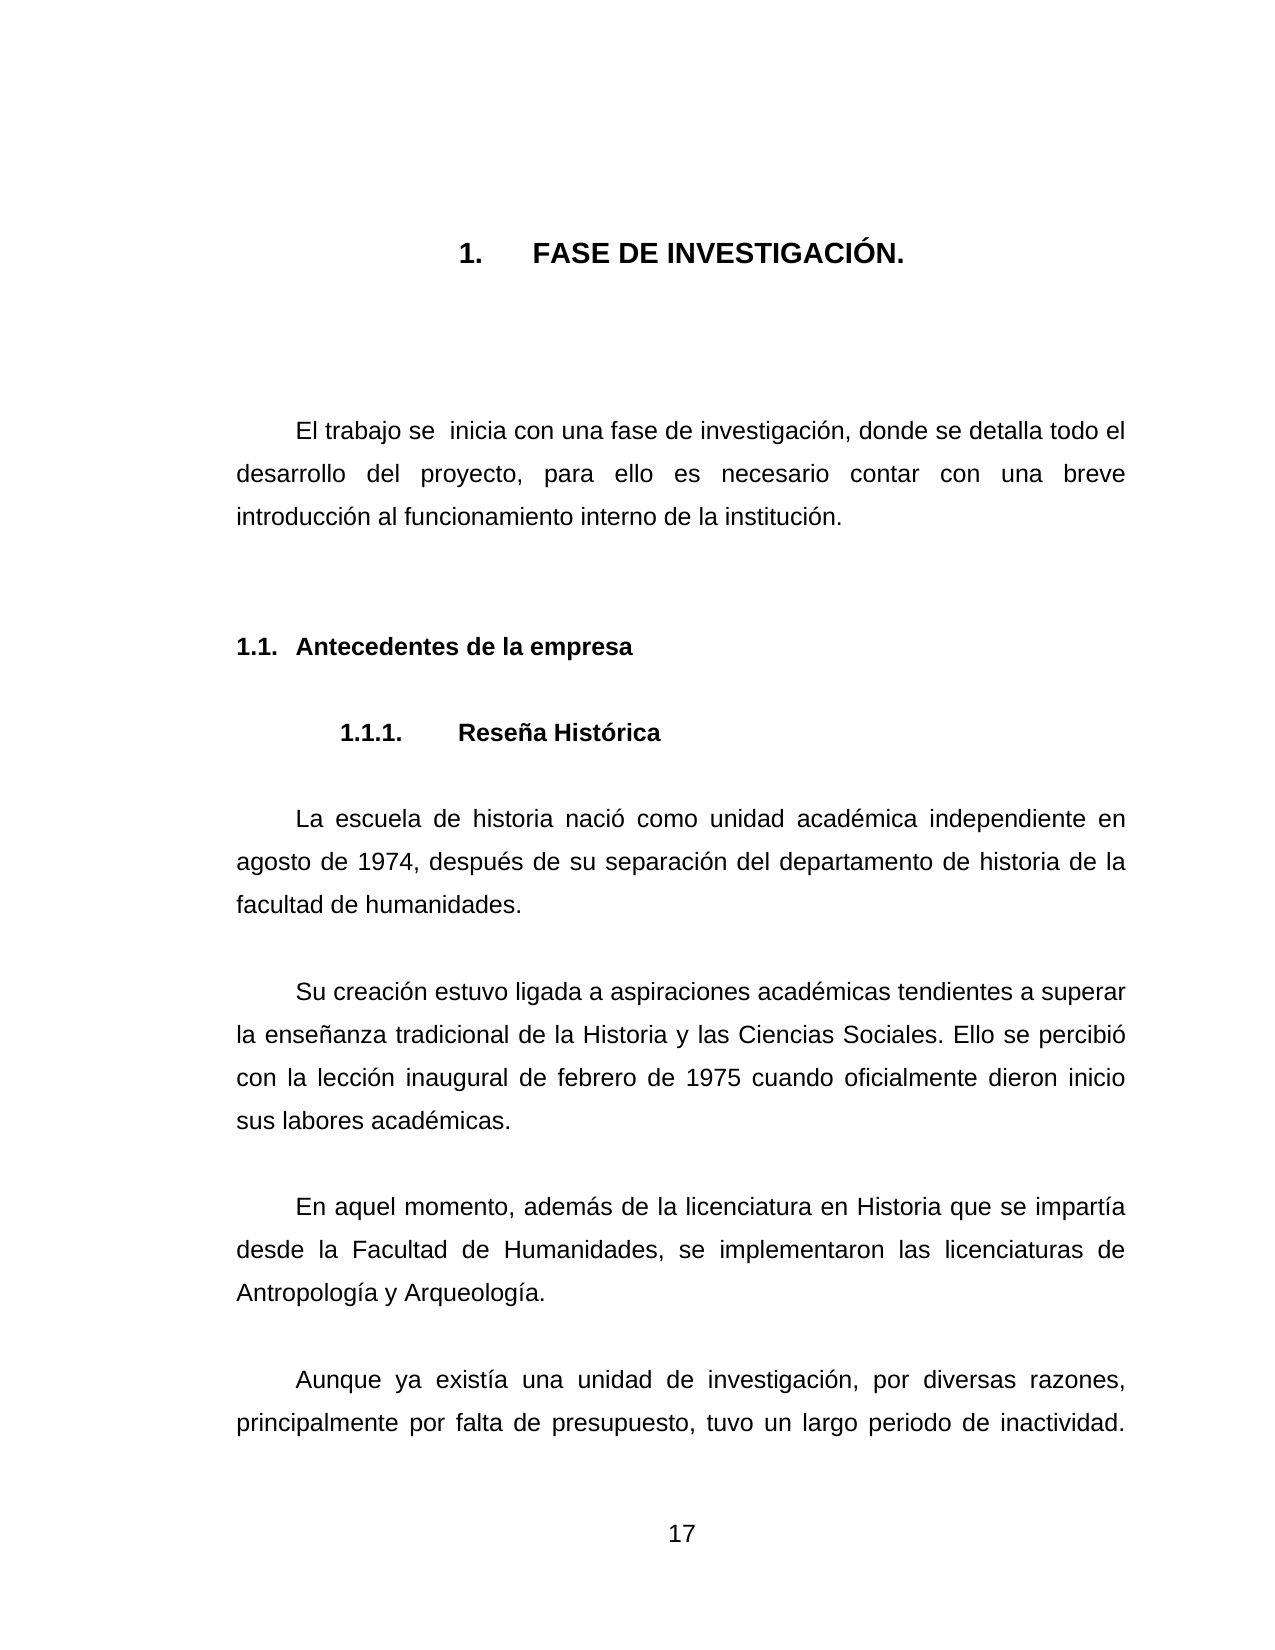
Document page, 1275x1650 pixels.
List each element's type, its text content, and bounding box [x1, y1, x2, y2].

text El trabajo se inicia con una fase de investigación, donde se detalla todo el desarrollo del proyecto, para ello es necesario contar con una breve introducción al funcionamiento interno de la institución. [236, 416, 1127, 531]
text Antecedentes de la empresa [236, 632, 1127, 660]
text En aquel momento, además de la licenciatura en Historia que se impartía desde la Facultad de Humanidades, se implementaron las licenciaturas de Antropología y Arqueología. [236, 1192, 1127, 1307]
text Reseña Histórica [340, 718, 1127, 747]
text FASE DE INVESTIGACIóN. [236, 236, 1127, 270]
text Su creación estuvo ligada a aspiraciones académicas tendientes a superar la enseñanza tradicional de la Historia y las Ciencias Sociales. Ello se percibió con la lección inaugural de febrero de 1975 cuando oficialmente dieron inicio sus labores académicas. [236, 977, 1127, 1135]
text La escuela de historia nació como unidad académica independiente en agosto de 1974, después de su separación del departamento de historia de la facultad de humanidades. [236, 804, 1127, 919]
